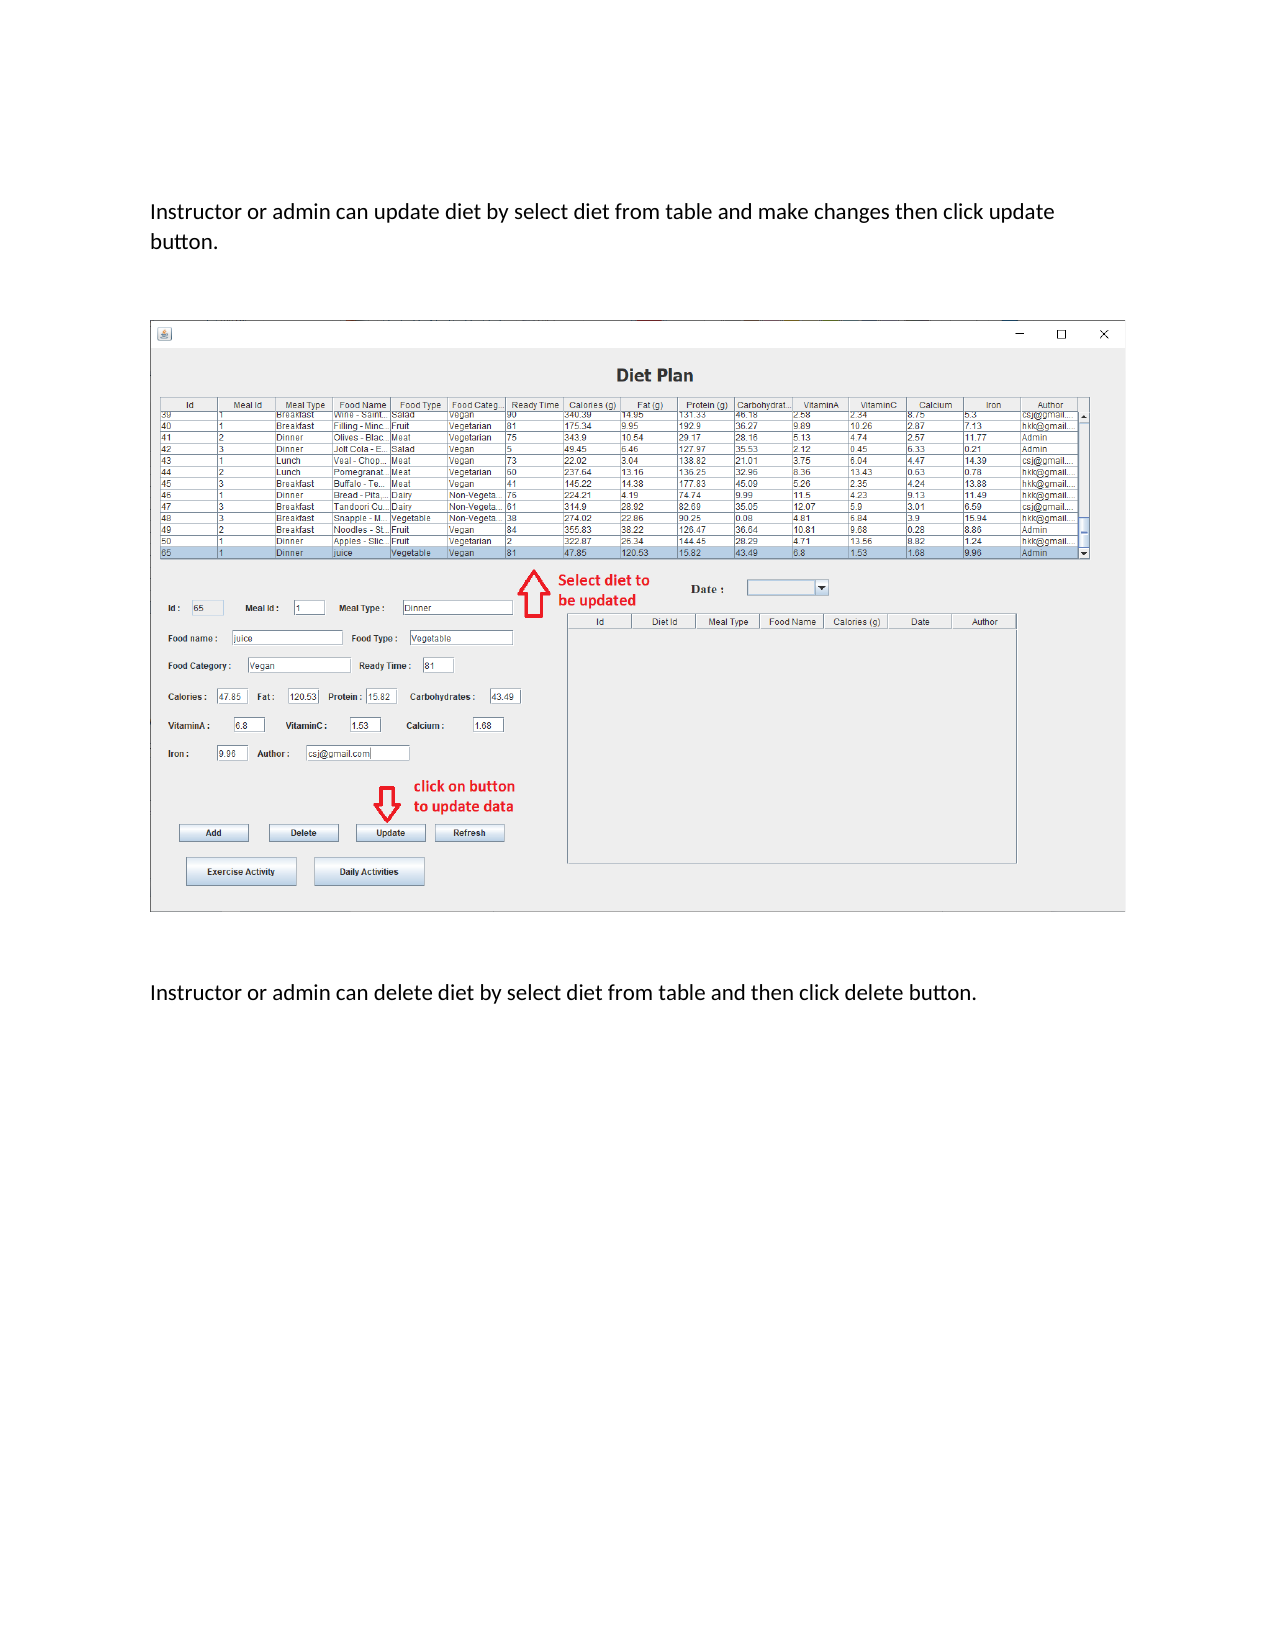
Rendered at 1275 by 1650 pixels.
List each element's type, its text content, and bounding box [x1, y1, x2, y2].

text Instructor or admin can delete diet by select diet from table and then click delete button. [150, 978, 1125, 1006]
picture [150, 320, 1125, 912]
text Instructor or admin can update diet by select diet from table and make changes then click update button. [150, 197, 1125, 255]
